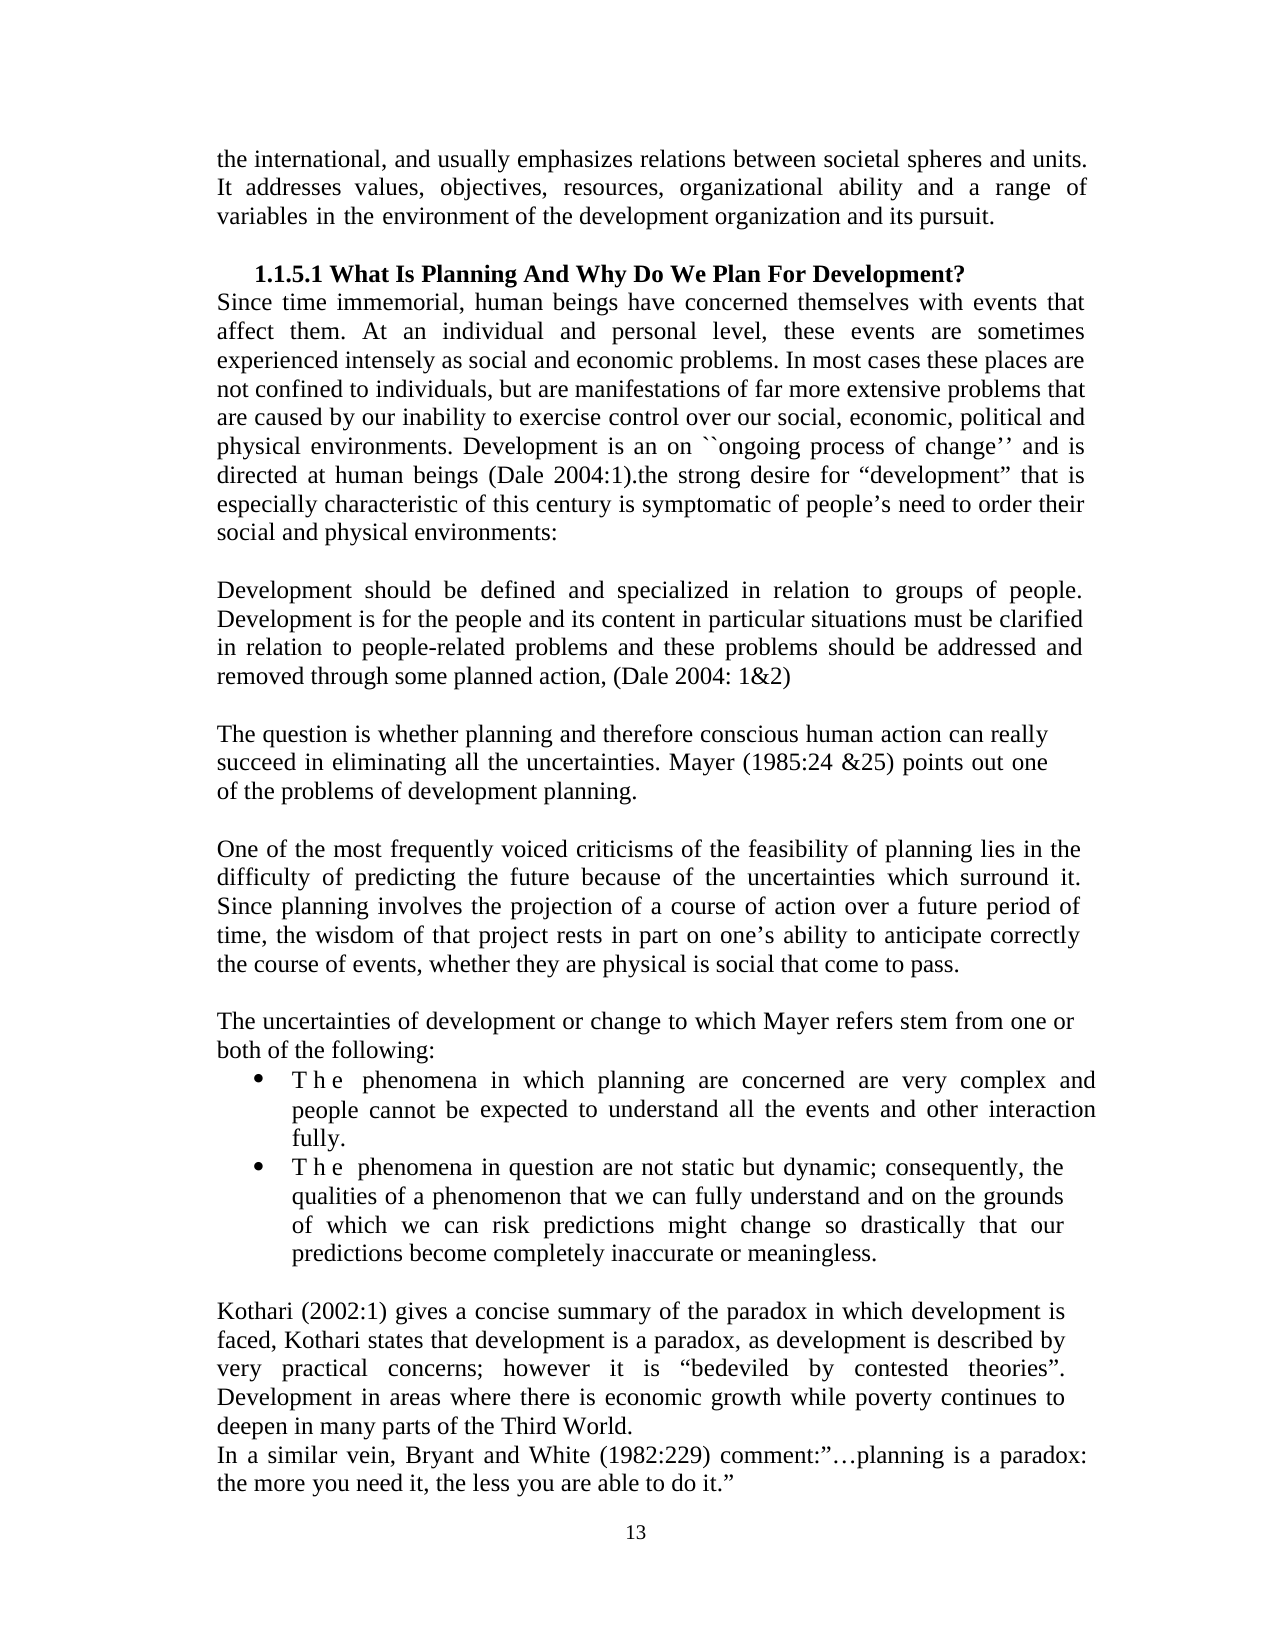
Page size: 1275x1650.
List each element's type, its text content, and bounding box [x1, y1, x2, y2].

list Kothari (2002:1) gives a concise summary of the paradox in which development is faced, Kothari states that development is a paradox, as development is described by very practical concerns; however it is “bedeviled by contested theories”. Development in areas where there is economic growth while poverty continues to deepen in many parts of the Third World. [217, 1296, 1065, 1440]
list In a similar vein, Bryant and White (1982:229) comment:”…planning is a paradox: the more you need it, the less you are able to do it.” [217, 1440, 1087, 1497]
list The uncertainties of development or change to which Mayer refers stem from one or both of the following: [217, 1006, 1074, 1064]
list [217, 144, 1087, 230]
list Since time immemorial, human beings have concerned themselves with events that affect them. At an individual and personal level, these events are sometimes experienced intensely as social and economic problems. In most cases these places are not confined to individuals, but are manifestations of far more extensive problems that are caused by our inability to exercise control over our social, economic, political and physical environments. Development is an on ``ongoing process of change’’ and is directed at human beings (Dale 2004:1).the strong desire for “development” that is especially characteristic of this century is symptomatic of people’s need to order their social and physical environments: [217, 287, 1085, 546]
list Development should be defined and specialized in relation to groups of people. Development is for the people and its content in particular situations must be clarified in relation to people-related problems and these problems should be addressed and removed through some planned action, (Dale 2004: 1&2) [217, 575, 1083, 690]
list 1.1.5.1 What Is Planning And Why Do We Plan For Development? [254, 259, 1096, 287]
list One of the most frequently voiced criticisms of the feasibility of planning lies in the difficulty of predicting the future because of the uncertainties which surround it. Since planning involves the projection of a course of action over a future period of time, the wisdom of that project rests in part on one’s ability to anticipate correctly the course of events, whether they are physical is social that come to pass. [217, 834, 1081, 977]
list The question is whether planning and therefore conscious human action can really succeed in eliminating all the uncertainties. Mayer (1985:24 &25) points out one of the problems of development planning. [217, 719, 1048, 805]
list The phenomena in which planning are concerned are very complex and people cannot be expected to understand all the events and other interaction fully. [254, 1064, 1096, 1152]
list The phenomena in question are not static but dynamic; consequently, the qualities of a phenomenon that we can fully understand and on the grounds of which we can risk predictions might change so drastically that our predictions become completely inaccurate or meaningless. [254, 1152, 1064, 1267]
